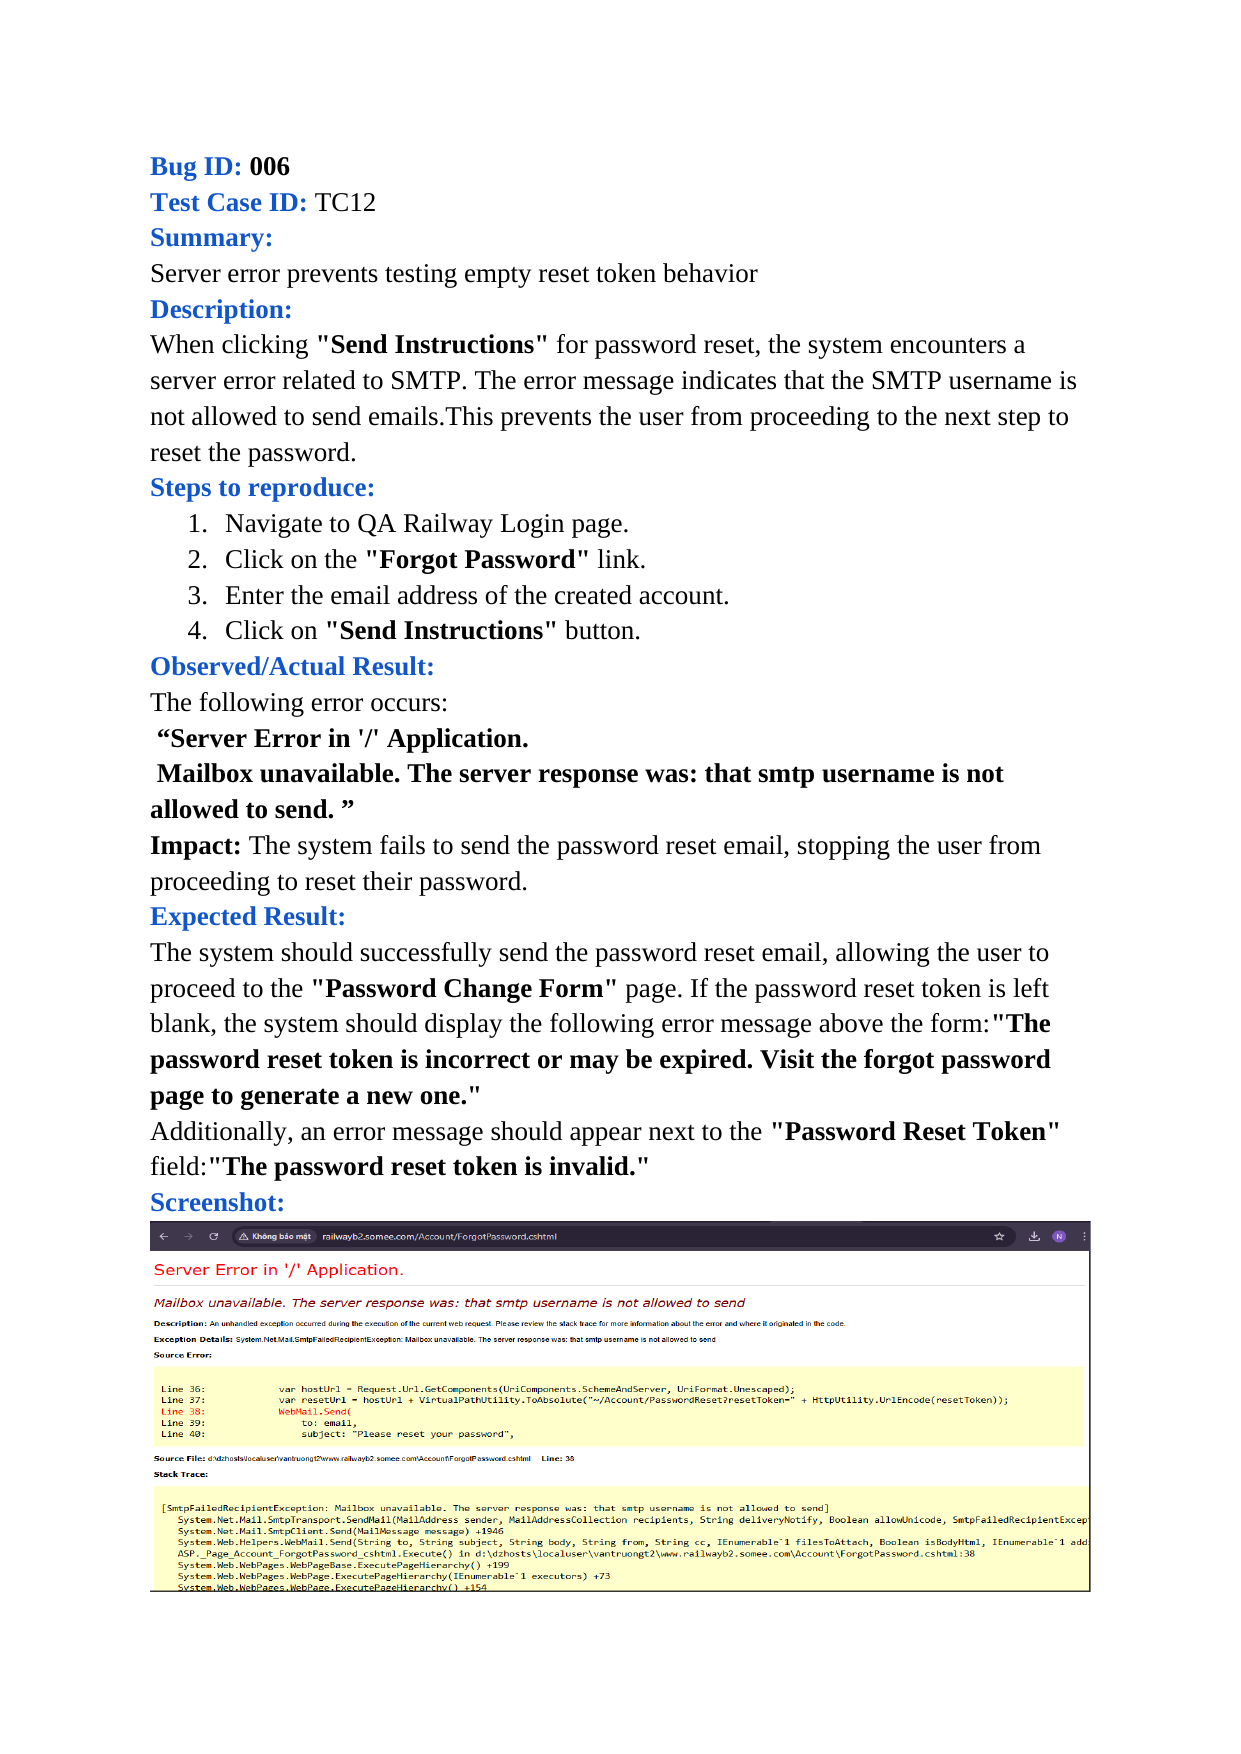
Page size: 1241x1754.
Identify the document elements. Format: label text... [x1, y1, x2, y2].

text Impact: The system fails to send the password reset email, stopping the user from proceeding to reset their password. [150, 829, 1090, 896]
text The system should successfully send the password reset email, allowing the user to proceed to the "Password Change Form" page. If the password reset token is left blank, the system should display the following error message above the form:"The password reset token is incorrect or may be expired. Visit the forgot password page to generate a new one." [150, 936, 1090, 1110]
text Test Case ID: TC12 [150, 186, 1090, 217]
picture [150, 1221, 1091, 1592]
text Summary: [150, 221, 1090, 253]
text “Server Error in '/' Application. [150, 722, 1090, 753]
text Observed/Actual Result: [150, 650, 1090, 681]
text The following error occurs: [150, 686, 1090, 717]
list Click on "Send Instructions" button. [187, 614, 1090, 646]
text Server error prevents testing empty reset token behavior [150, 257, 1090, 288]
text When clicking "Send Instructions" for password reset, the system encounters a server error related to SMTP. The error message indicates that the SMTP username is not allowed to send emails.This prevents the user from proceeding to the next step to reset the password. [150, 329, 1090, 467]
list Navigate to QA Railway Login page. [187, 507, 1090, 538]
text Steps to reproduce: [150, 472, 1090, 503]
text Bug ID: 006 [150, 150, 1090, 181]
text Expected Result: [150, 900, 1090, 931]
text Screenshot: [150, 1186, 1090, 1217]
list Click on the "Forgot Password" link. [187, 543, 1090, 574]
text Description: [150, 293, 1090, 324]
text Mailbox unavailable. The server response was: that smtp username is not allowed to send. ” [150, 757, 1090, 824]
text Additionally, an error message should appear next to the "Password Reset Token" field:"The password reset token is invalid." [150, 1115, 1090, 1182]
list Enter the email address of the created account. [187, 579, 1090, 610]
